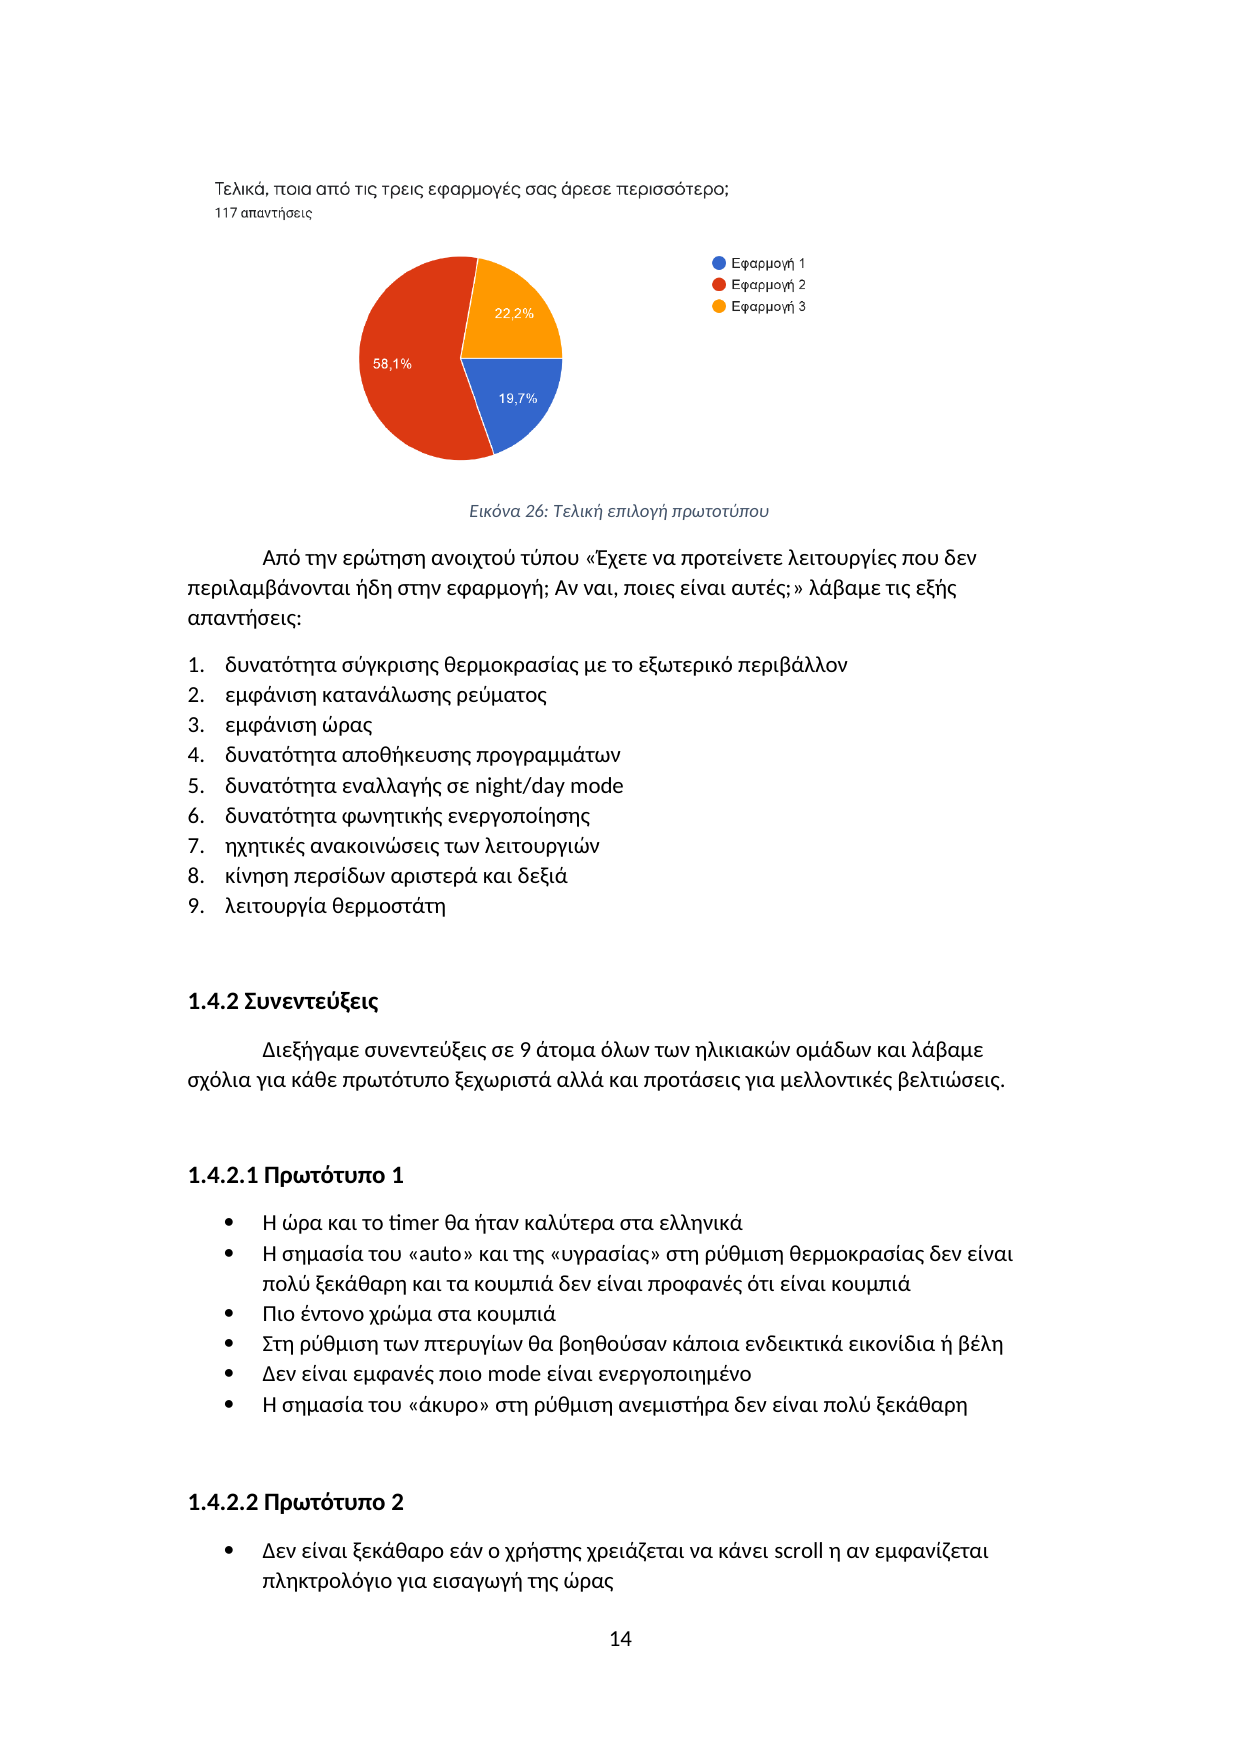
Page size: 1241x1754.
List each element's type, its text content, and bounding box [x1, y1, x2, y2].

picture [187, 150, 1017, 499]
text 1.4.2 Συνεντεύξεις [187, 985, 1053, 1016]
list Η σημασία του «auto» και της «υγρασίας» στη ρύθμιση θερμοκρασίας δεν είναι πολύ ξεκάθαρη και τα κουμπιά δεν είναι προφανές ότι είναι κουμπιά [225, 1239, 1053, 1297]
list δυνατότητα εναλλαγής σε night/day mode [187, 771, 1053, 799]
text 1.4.2.1 Πρωτότυπο 1 [187, 1159, 1053, 1189]
list Η ώρα και το timer θα ήταν καλύτερα στα ελληνικά [225, 1208, 1053, 1236]
text Από την ερώτηση ανοιχτού τύπου «Έχετε να προτείνετε λειτουργίες που δεν περιλαμβάνονται ήδη στην εφαρμογή; Αν ναι, ποιες είναι αυτές;» λάβαμε τις εξής απαντήσεις: [187, 543, 1053, 631]
list Η σημασία του «άκυρο» στη ρύθμιση ανεμιστήρα δεν είναι πολύ ξεκάθαρη [225, 1390, 1053, 1418]
list δυνατότητα φωνητικής ενεργοποίησης [187, 801, 1053, 829]
list Δεν είναι ξεκάθαρο εάν ο χρήστης χρειάζεται να κάνει scroll η αν εμφανίζεται πληκτρολόγιο για εισαγωγή της ώρας [225, 1536, 1053, 1594]
list εμφάνιση κατανάλωσης ρεύματος [187, 680, 1053, 708]
list εμφάνιση ώρας [187, 710, 1053, 738]
list κίνηση περσίδων αριστερά και δεξιά [187, 861, 1053, 889]
list Δεν είναι εμφανές ποιο mode είναι ενεργοποιημένο [225, 1359, 1053, 1387]
list Πιο έντονο χρώμα στα κουμπιά [225, 1299, 1053, 1327]
text 1.4.2.2 Πρωτότυπο 2 [187, 1486, 1053, 1517]
list δυνατότητα αποθήκευσης προγραμμάτων [187, 741, 1053, 768]
list λειτουργία θερμοστάτη [187, 892, 1053, 919]
list Στη ρύθμιση των πτερυγίων θα βοηθούσαν κάποια ενδεικτικά εικονίδια ή βέλη [225, 1329, 1053, 1357]
list ηχητικές ανακοινώσεις των λειτουργιών [187, 831, 1053, 859]
list δυνατότητα σύγκρισης θερμοκρασίας με το εξωτερικό περιβάλλον [187, 650, 1053, 678]
text Διεξήγαμε συνεντεύξεις σε 9 άτομα όλων των ηλικιακών ομάδων και λάβαμε σχόλια για κάθε πρωτότυπο ξεχωριστά αλλά και προτάσεις για μελλοντικές βελτιώσεις. [187, 1035, 1053, 1093]
